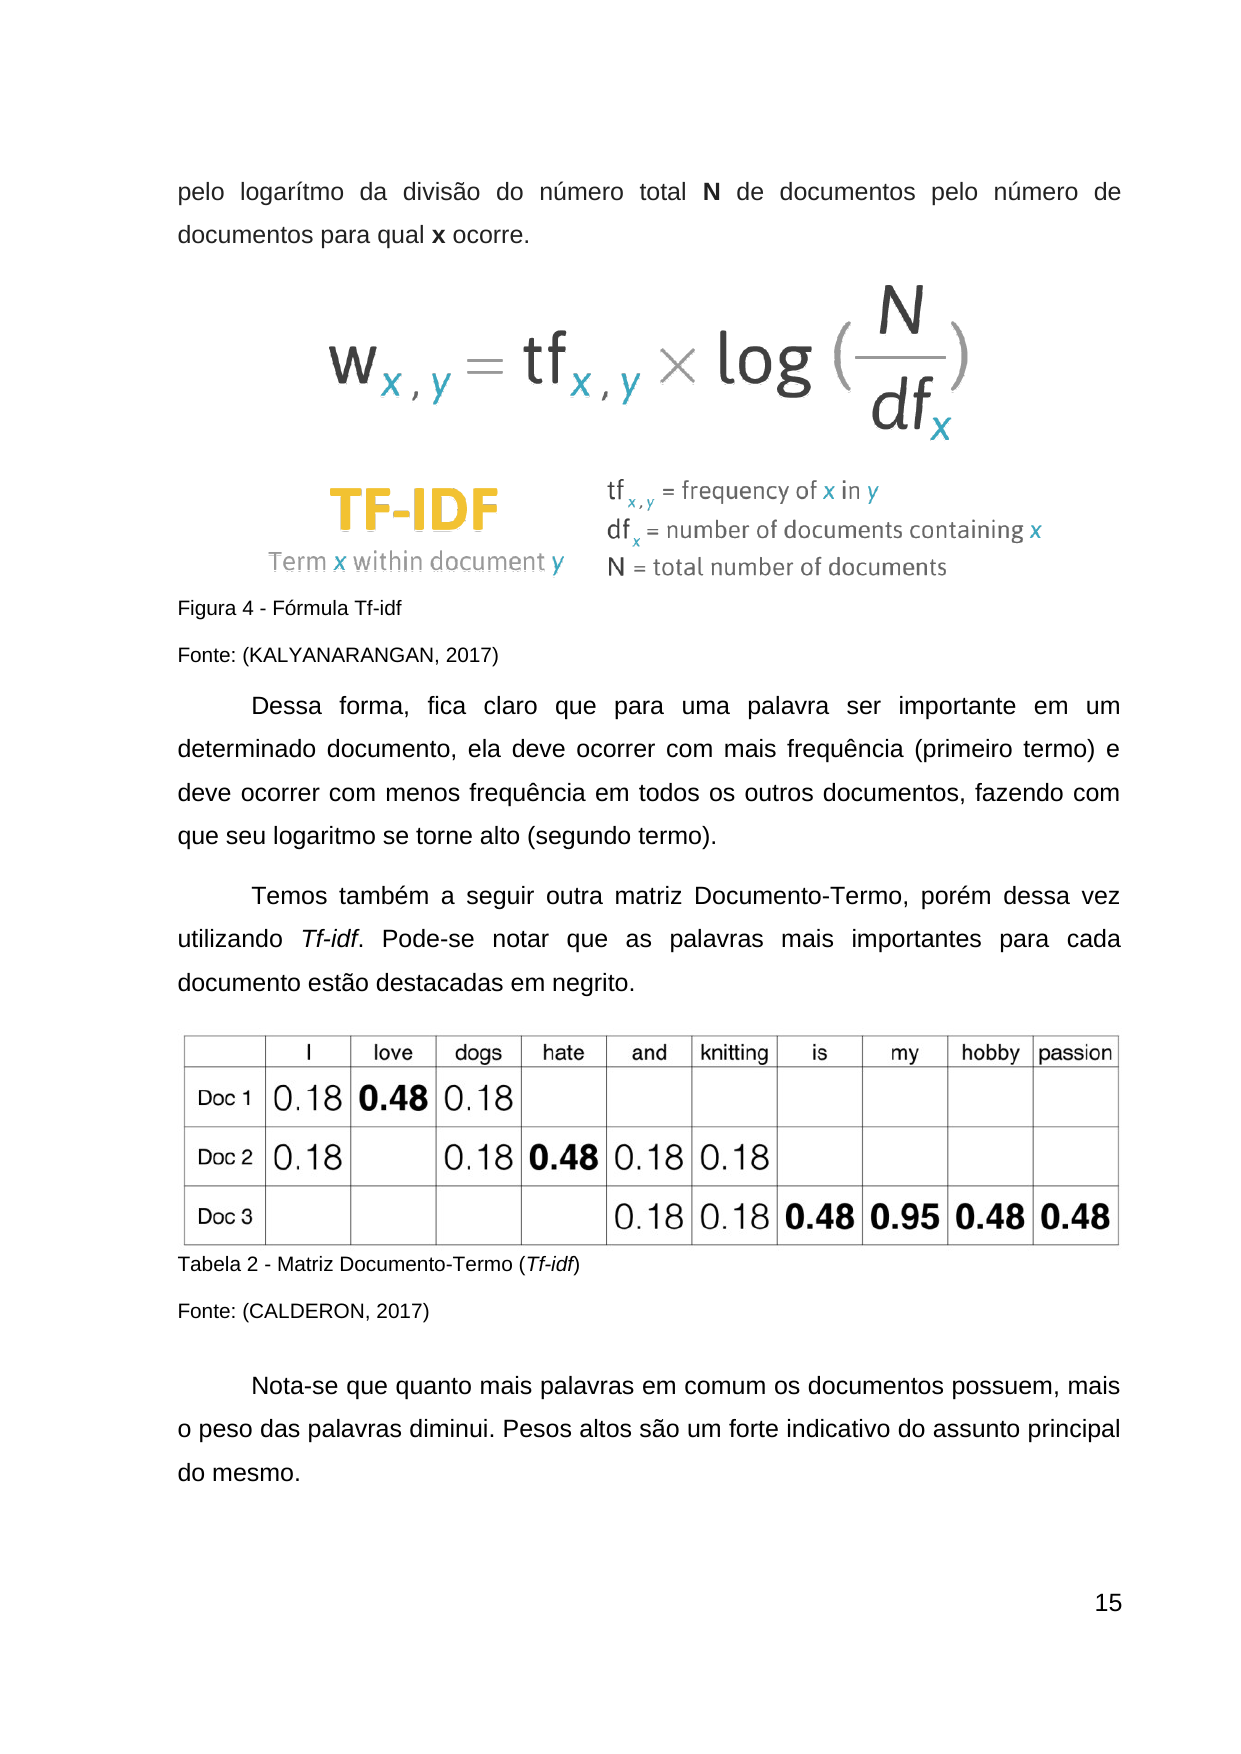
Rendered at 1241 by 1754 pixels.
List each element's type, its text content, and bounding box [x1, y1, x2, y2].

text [177, 177, 1122, 249]
text Nota-se que quanto mais palavras em comum os documentos possuem, mais o peso das palavras diminui. Pesos altos são um forte indicativo do assunto principal do mesmo. [177, 1371, 1122, 1486]
picture [177, 1028, 1123, 1252]
text Fonte: [177, 643, 1122, 667]
text Temos também a seguir outra matriz Documento-Termo, porém dessa vez utilizando Tf-idf. Pode-se notar que as palavras mais importantes para cada documento estão destacadas em negrito. [177, 881, 1122, 996]
text Fonte: [177, 1299, 1122, 1323]
picture [177, 281, 1123, 596]
text Dessa forma, fica claro que para uma palavra ser importante em um determinado documento, ela deve ocorrer com mais frequência (primeiro termo) e deve ocorrer com menos frequência em todos os outros documentos, fazendo com que seu logaritmo se torne alto (segundo termo). [177, 691, 1122, 849]
